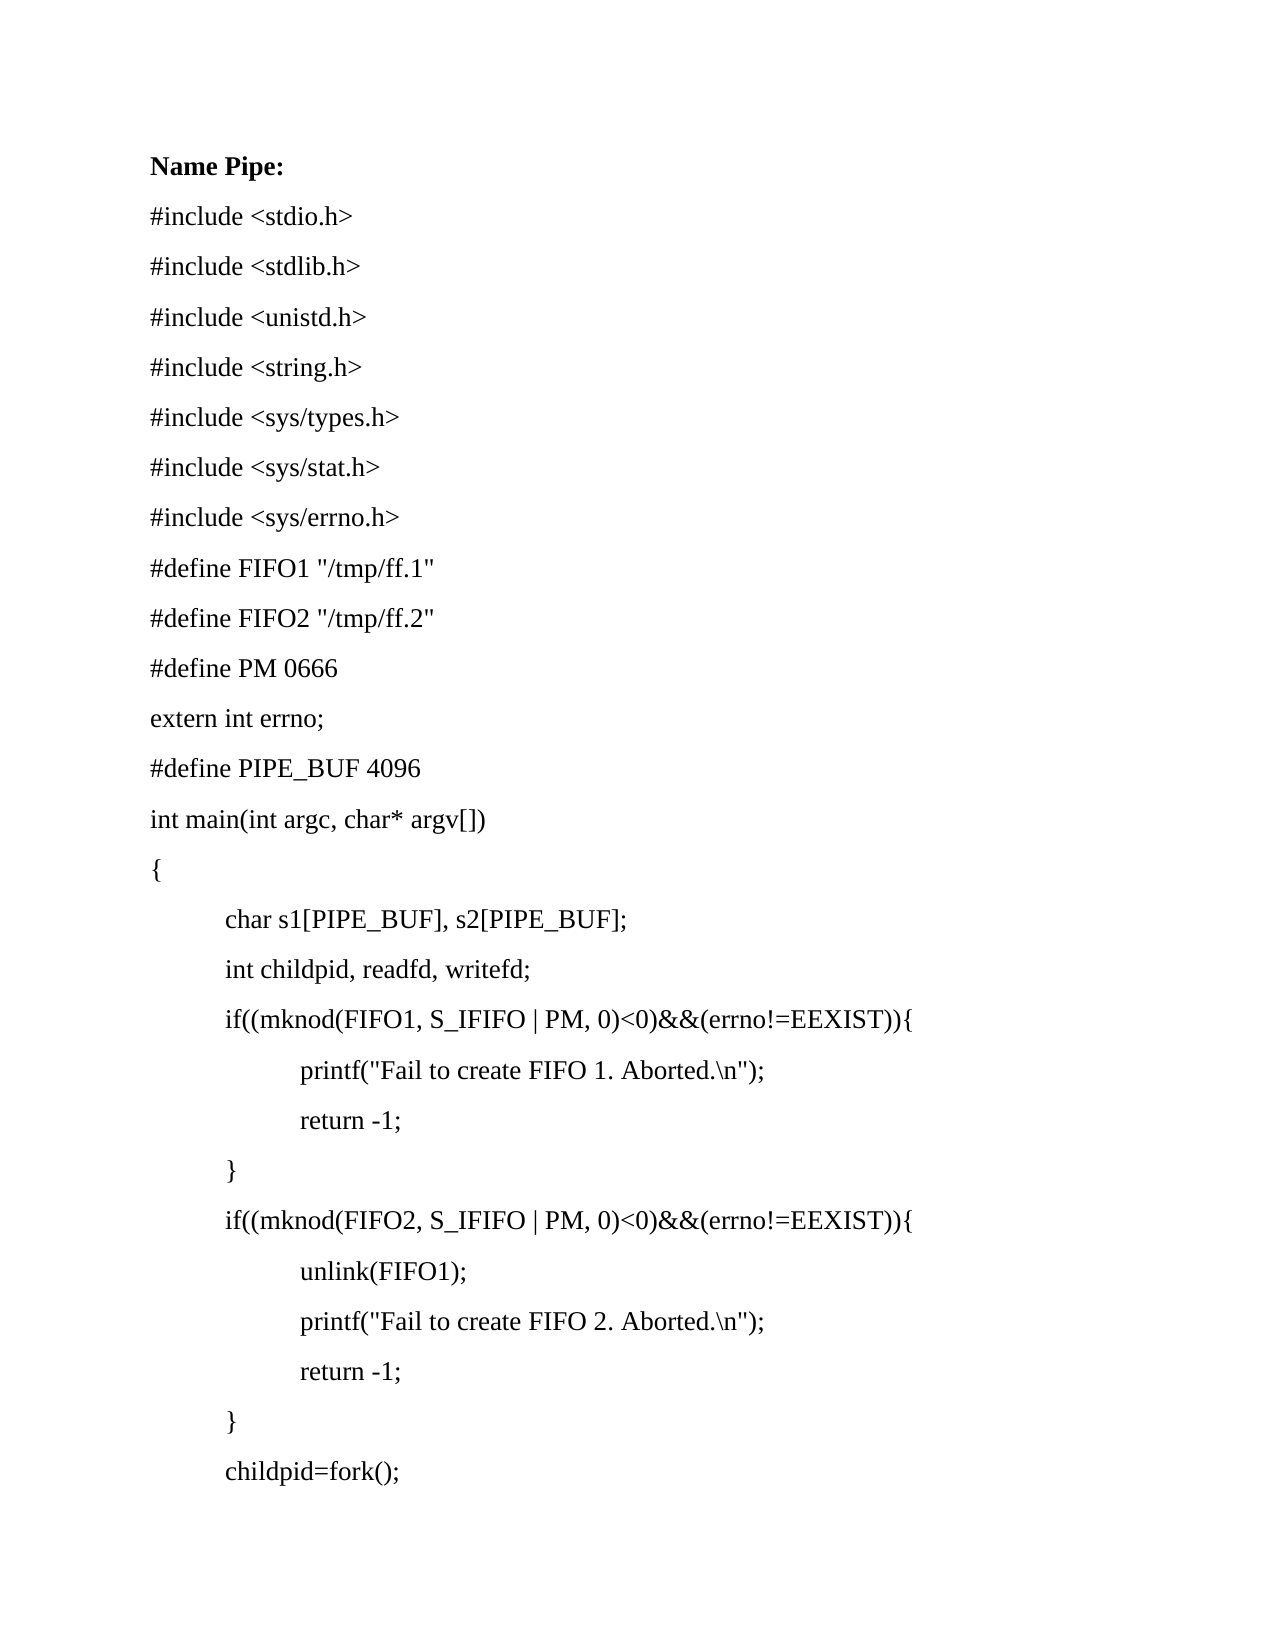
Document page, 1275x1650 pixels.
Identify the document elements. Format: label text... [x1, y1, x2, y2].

text #define PM 0666 [150, 652, 1125, 683]
text childpid=fork(); [150, 1455, 1125, 1487]
text extern int errno; [150, 702, 1125, 733]
text #define FIFO2 "/tmp/ff.2" [150, 602, 1125, 633]
text if((mknod(FIFO1, S_IFIFO | PM, 0)<0)&&(errno!=EEXIST)){ [150, 1003, 1125, 1035]
text return -1; [150, 1104, 1125, 1135]
text #include <unistd.h> [150, 301, 1125, 332]
text return -1; [150, 1355, 1125, 1386]
text { [150, 853, 1125, 884]
text int main(int argc, char* argv[]) [150, 803, 1125, 834]
text #include <stdlib.h> [150, 250, 1125, 282]
text #include <sys/types.h> [150, 401, 1125, 432]
text Name Pipe: [150, 150, 1125, 181]
text #define FIFO1 "/tmp/ff.1" [150, 552, 1125, 583]
text printf("Fail to create FIFO 2. Aborted.\n"); [150, 1305, 1125, 1336]
text char s1[PIPE_BUF], s2[PIPE_BUF]; [150, 903, 1125, 934]
text int childpid, readfd, writefd; [150, 953, 1125, 984]
text #include <string.h> [150, 351, 1125, 382]
text } [150, 1405, 1125, 1436]
text #include <sys/errno.h> [150, 501, 1125, 533]
text unlink(FIFO1); [150, 1254, 1125, 1286]
text #define PIPE_BUF 4096 [150, 752, 1125, 784]
text } [150, 1154, 1125, 1185]
text #include <stdio.h> [150, 200, 1125, 231]
text if((mknod(FIFO2, S_IFIFO | PM, 0)<0)&&(errno!=EEXIST)){ [150, 1204, 1125, 1236]
text #include <sys/stat.h> [150, 451, 1125, 482]
text printf("Fail to create FIFO 1. Aborted.\n"); [150, 1054, 1125, 1085]
